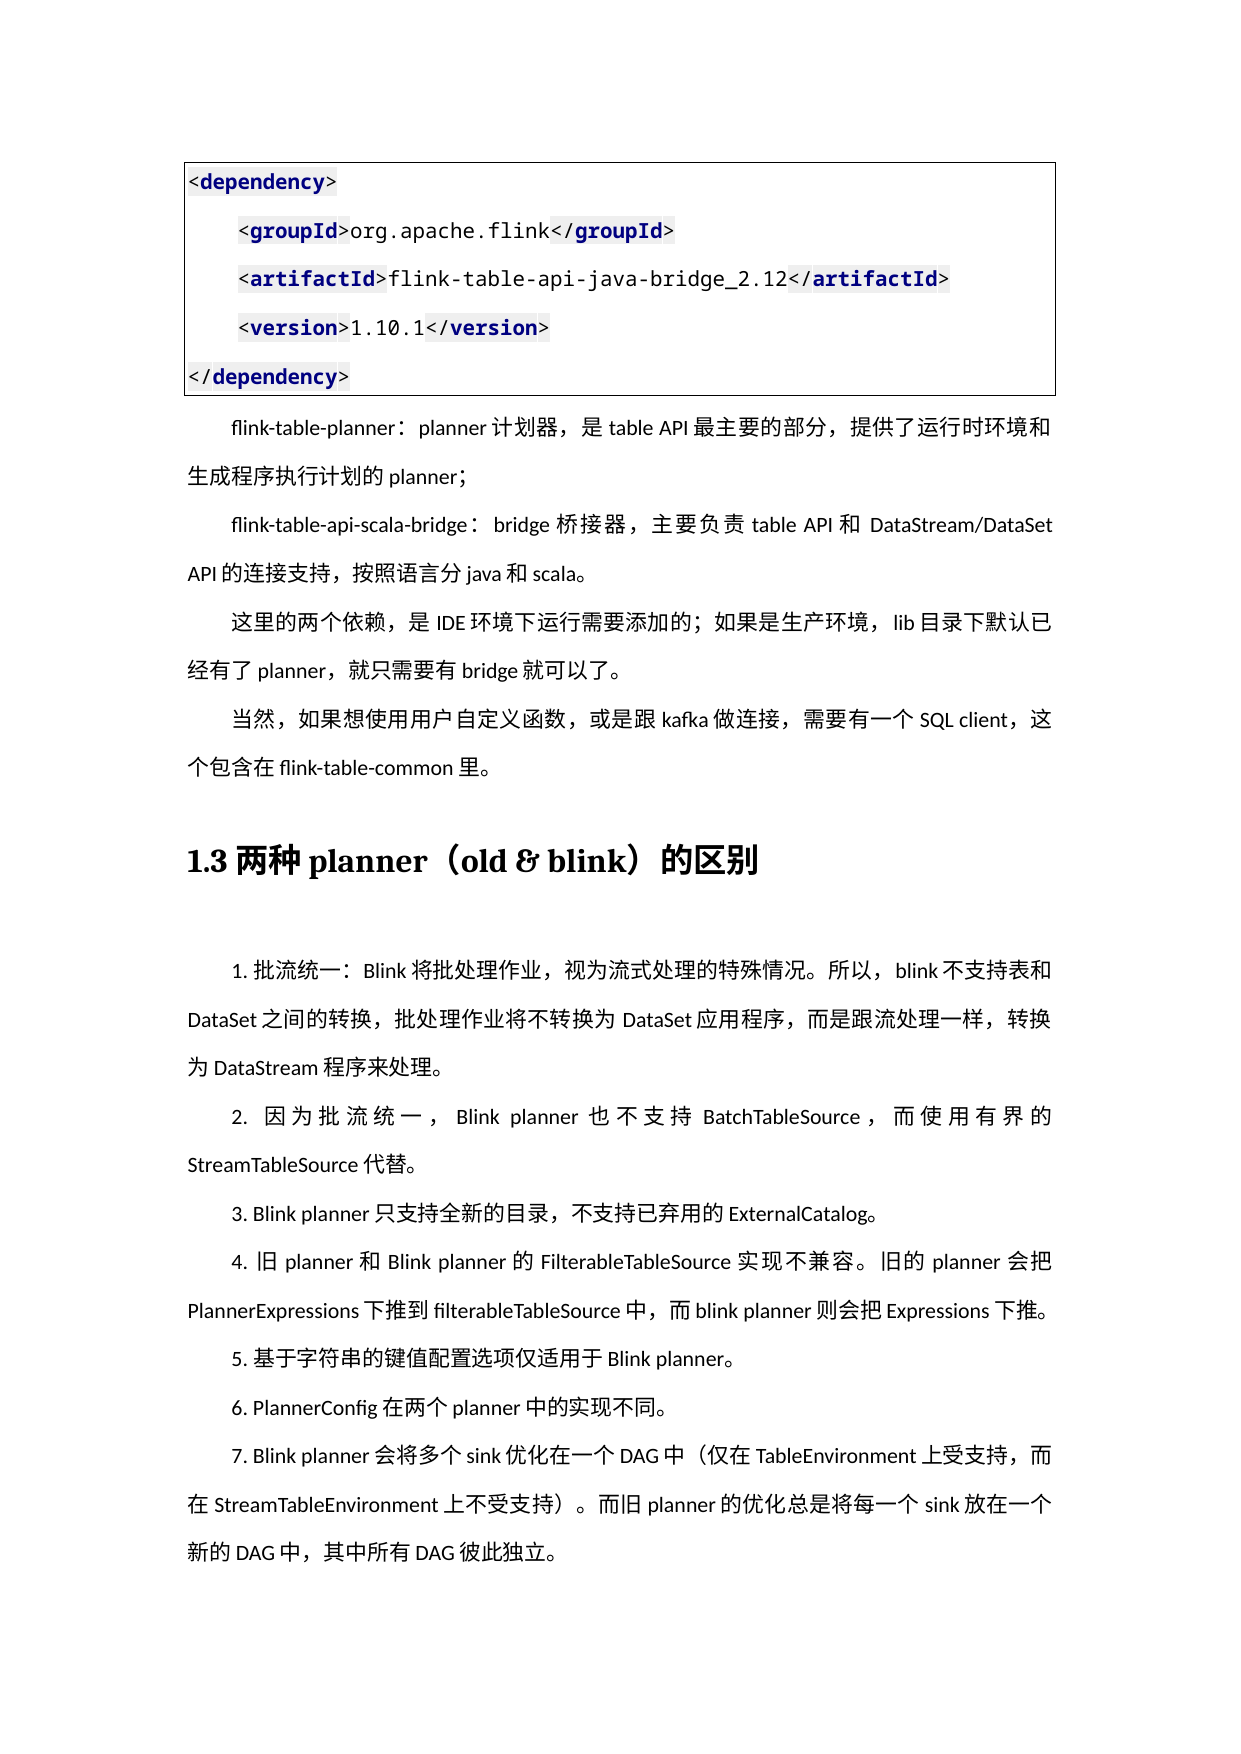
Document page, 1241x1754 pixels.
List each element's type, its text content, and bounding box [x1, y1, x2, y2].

text 5. 基于字符串的键值配置选项仅适用于Blink planner。 [187, 1341, 1053, 1373]
text 4. 旧planner和Blink planner的FilterableTableSource实现不兼容。旧的planner会把PlannerExpressions下推到filterableTableSource中，而blink planner则会把Expressions下推。 [187, 1244, 1053, 1325]
text 3. Blink planner只支持全新的目录，不支持已弃用的ExternalCatalog。 [187, 1195, 1053, 1228]
text 6. PlannerConfig在两个planner中的实现不同。 [187, 1389, 1053, 1422]
text <dependency> <groupId>org.apache.flink</groupId> <artifactId>flink-table-api-java-bridge_2.12</artifactId> <version>1.10.1</version> </dependency> [185, 163, 1055, 395]
text 7. Blink planner会将多个sink优化在一个DAG中（仅在TableEnvironment上受支持，而在StreamTableEnvironment上不受支持）。而旧planner的优化总是将每一个sink放在一个新的DAG中，其中所有DAG彼此独立。 [187, 1437, 1053, 1567]
text 1. 批流统一：Blink将批处理作业，视为流式处理的特殊情况。所以，blink不支持表和DataSet之间的转换，批处理作业将不转换为DataSet应用程序，而是跟流处理一样，转换为DataStream程序来处理。 [187, 952, 1053, 1082]
text 当然，如果想使用用户自定义函数，或是跟kafka做连接，需要有一个SQL client，这个包含在flink-table-common里。 [187, 701, 1053, 782]
text flink-table-planner：planner计划器，是table API最主要的部分，提供了运行时环境和生成程序执行计划的planner； [187, 410, 1053, 491]
subtitle 1.3 两种planner（old & blink）的区别 [187, 825, 1053, 890]
text 2. 因为批流统一，Blink planner也不支持BatchTableSource，而使用有界的StreamTableSource代替。 [187, 1098, 1053, 1179]
text flink-table-api-scala-bridge：bridge桥接器，主要负责table API和 DataStream/DataSet API的连接支持，按照语言分java和scala。 [187, 507, 1053, 588]
text 这里的两个依赖，是IDE环境下运行需要添加的；如果是生产环境，lib目录下默认已经有了planner，就只需要有bridge就可以了。 [187, 604, 1053, 685]
